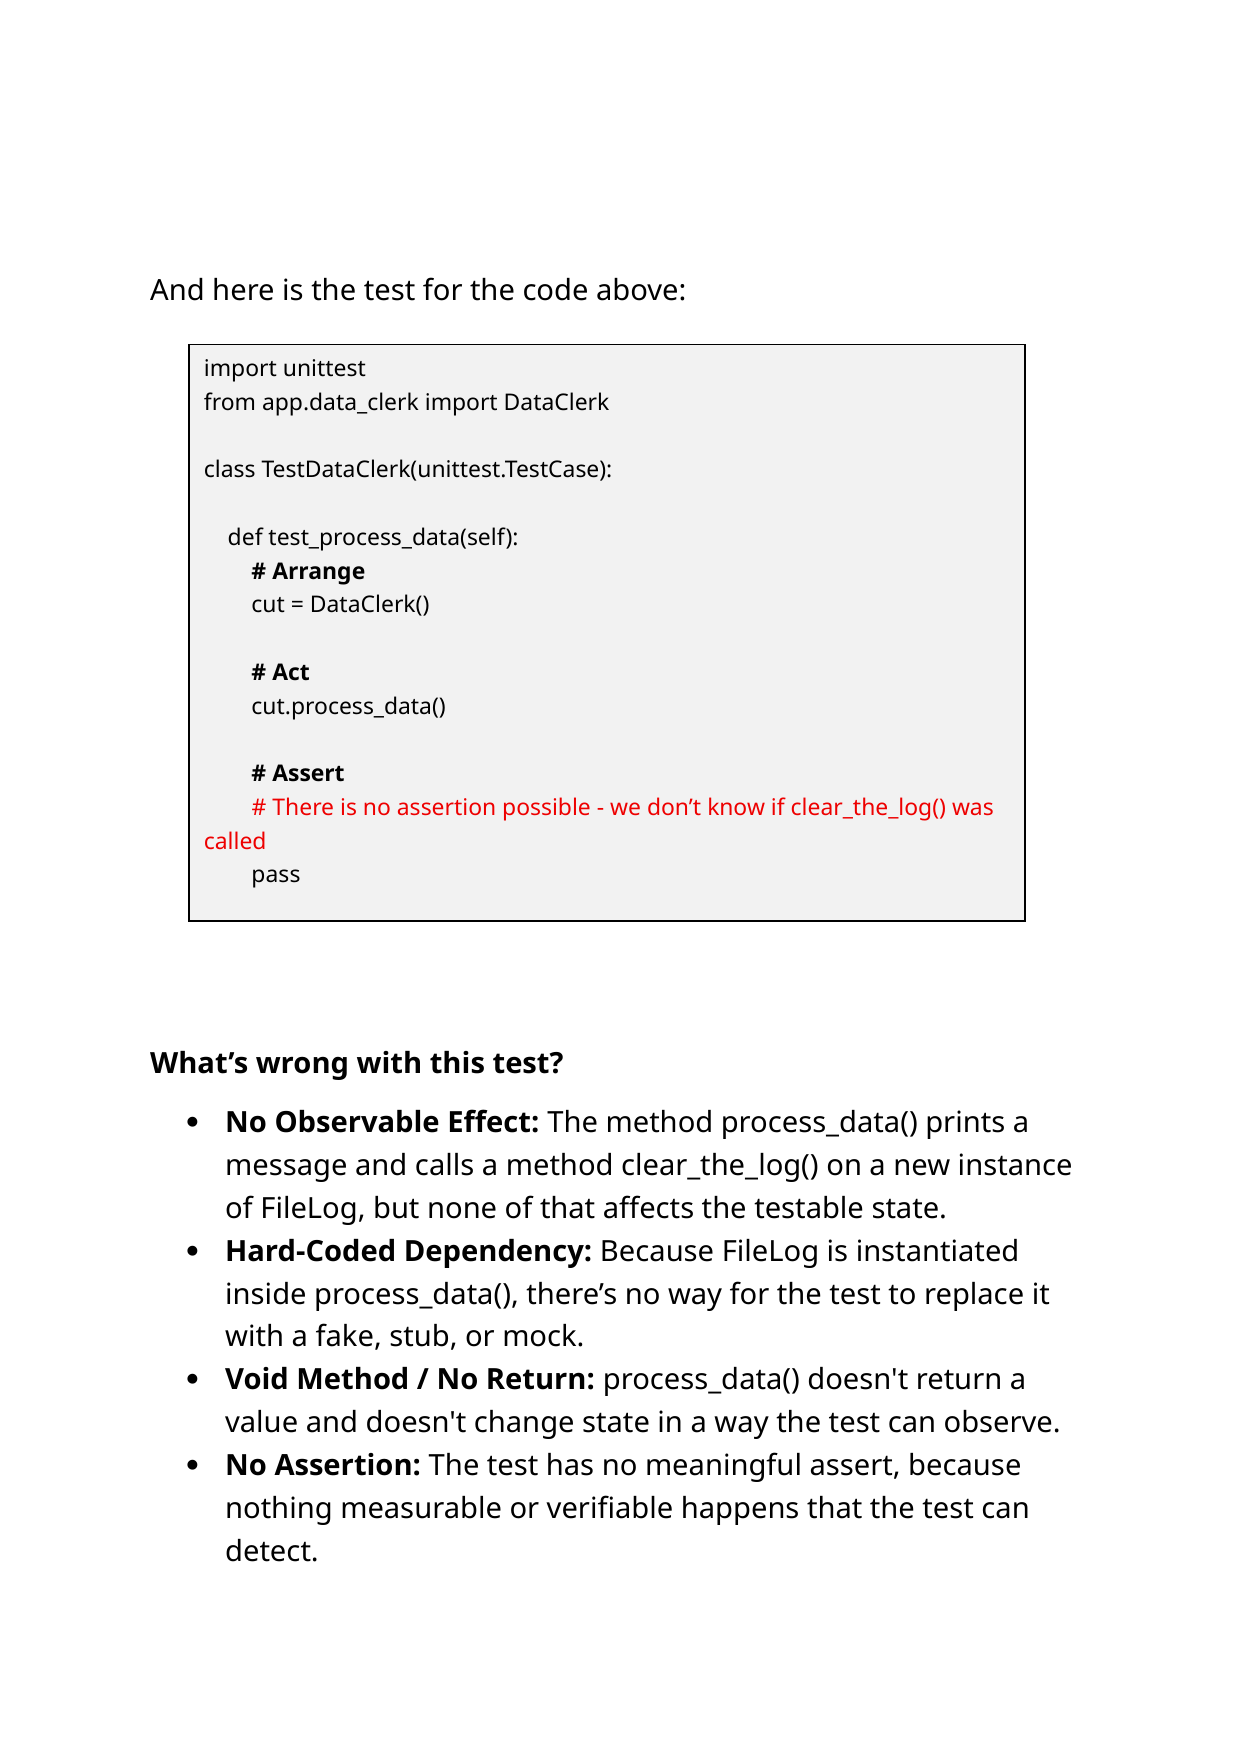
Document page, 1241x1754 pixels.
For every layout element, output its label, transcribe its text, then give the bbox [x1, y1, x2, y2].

text What’s wrong with this test? [150, 1042, 1090, 1082]
text And here is the test for the code above: [150, 269, 1090, 309]
list No Assertion: The test has no meaningful assert, because nothing measurable or verifiable happens that the test can detect. [187, 1444, 1090, 1569]
list Void Method / No Return: process_data() doesn't return a value and doesn't change state in a way the test can observe. [187, 1358, 1090, 1441]
list No Observable Effect: The method process_data() prints a message and calls a method clear_the_log() on a new instance of FileLog, but none of that affects the testable state. [187, 1102, 1090, 1227]
list Hard-Coded Dependency: Because FileLog is instantiated inside process_data(), there’s no way for the test to replace it with a fake, stub, or mock. [187, 1230, 1090, 1355]
